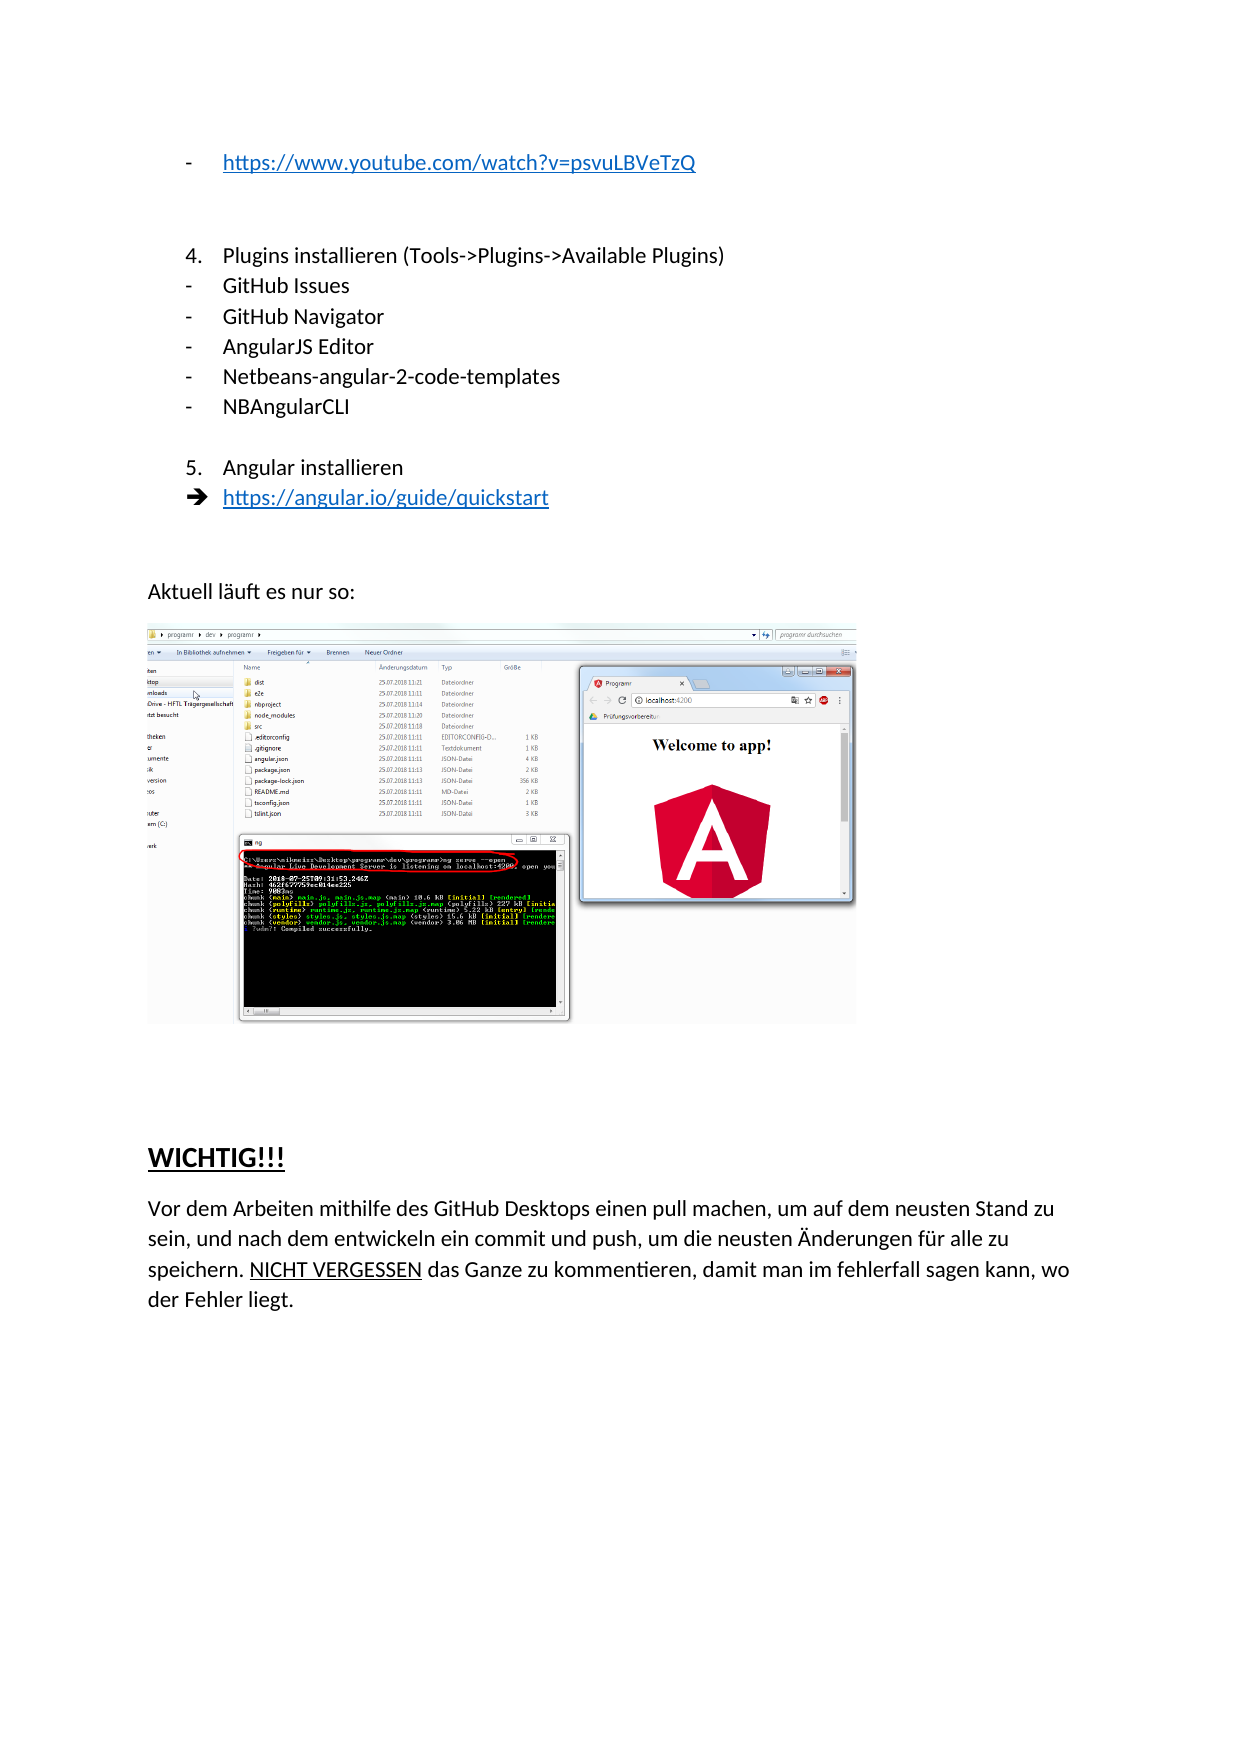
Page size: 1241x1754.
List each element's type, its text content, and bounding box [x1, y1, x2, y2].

text Aktuell läuft es nur so: [148, 577, 1093, 605]
list GitHub Issues [185, 272, 1093, 299]
list NBAngularCLI [185, 392, 1093, 420]
list Plugins installieren (Tools->Plugins->Available Plugins) [185, 241, 1093, 269]
list AngularJS Editor [185, 332, 1093, 360]
list Angular installieren [185, 453, 1093, 481]
text WICHTIG!!! [148, 1139, 1093, 1175]
list https://www.youtube.com/watch?v=psvuLBVeTzQ [185, 148, 1093, 176]
picture [146, 623, 856, 1024]
text Vor dem Arbeiten mithilfe des GitHub Desktops einen pull machen, um auf dem neusten Stand zu sein, und nach dem entwickeln ein commit und push, um die neusten Änderungen für alle zu speichern. NICHT VERGESSEN das Ganze zu kommentieren, damit man im fehlerfall sagen kann, wo der Fehler liegt. [148, 1194, 1093, 1313]
list GitHub Navigator [185, 302, 1093, 330]
list https://angular.io/guide/quickstart [185, 483, 1093, 511]
list Netbeans-angular-2-code-templates [185, 362, 1093, 390]
